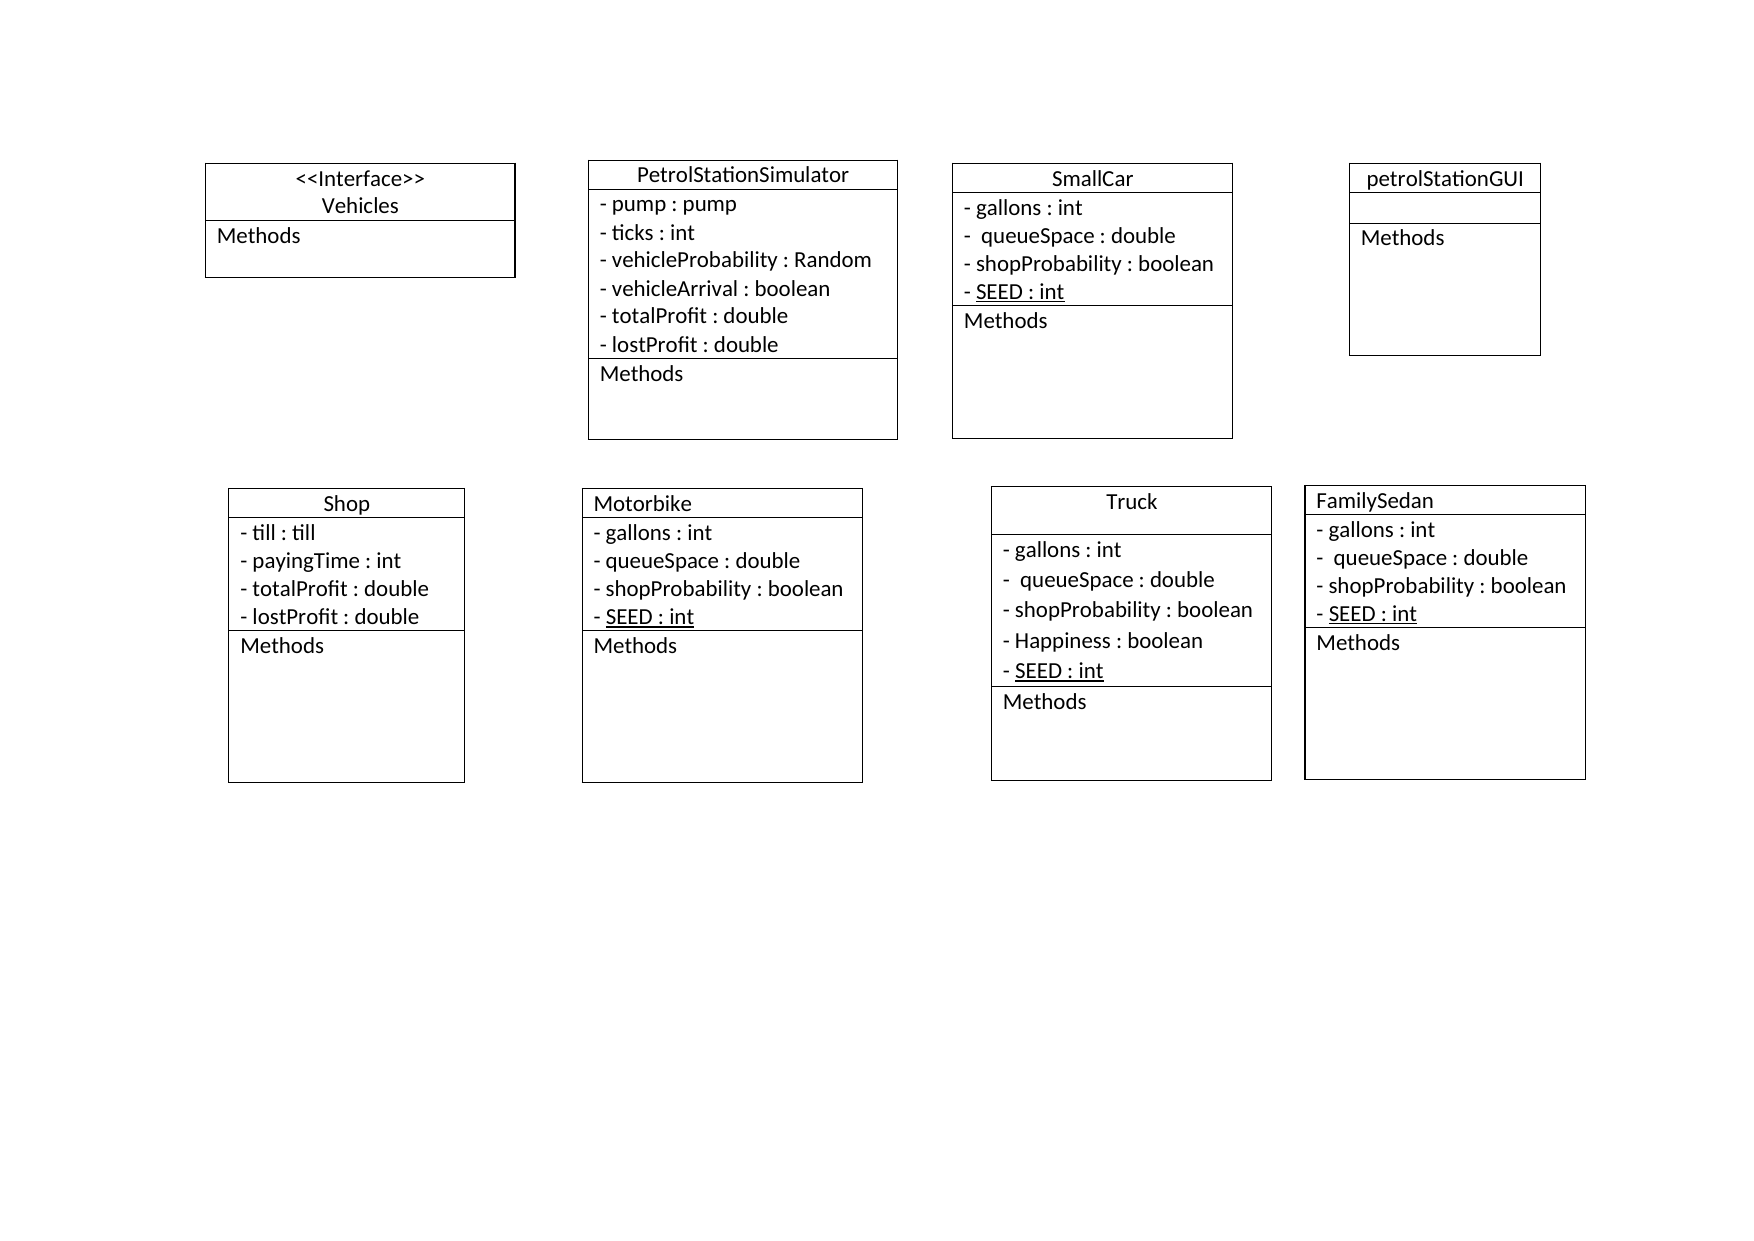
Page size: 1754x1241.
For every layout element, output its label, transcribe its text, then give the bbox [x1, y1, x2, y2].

table_header Shop [229, 489, 464, 517]
table_cell Methods [992, 687, 1271, 780]
table_cell Methods [589, 359, 897, 438]
table_cell [1350, 193, 1540, 222]
table_header <<Interface>> Vehicles [206, 164, 514, 220]
table_cell - pump : pump - ticks : int - vehicleProbability : Random - vehicleArrival : boolean - totalProfit : double - lostProfit : double [589, 190, 897, 358]
table_cell Methods [953, 306, 1232, 437]
table_cell - gallons : int - queueSpace : double - shopProbability : boolean - Happiness : boolean - SEED : int [992, 535, 1271, 686]
table_cell Methods [229, 631, 464, 782]
table_header FamilySedan [1306, 486, 1585, 514]
table_header Truck [992, 487, 1271, 534]
table_cell Methods [583, 631, 862, 782]
table_cell - till : till - payingTime : int - totalProfit : double - lostProfit : double [229, 518, 464, 630]
table_cell - gallons : int - queueSpace : double - shopProbability : boolean - SEED : int [953, 193, 1232, 305]
table_header Motorbike [583, 489, 862, 517]
table_header petrolStationGUI [1350, 164, 1540, 192]
table_header PetrolStationSimulator [589, 161, 897, 188]
table_cell Methods [1350, 224, 1540, 355]
table_cell - gallons : int - queueSpace : double - shopProbability : boolean - SEED : int [1306, 515, 1585, 627]
table_cell Methods [206, 221, 514, 277]
table_header SmallCar [953, 164, 1232, 192]
table_cell - gallons : int - queueSpace : double - shopProbability : boolean - SEED : int [583, 518, 862, 630]
table_cell Methods [1306, 628, 1585, 779]
